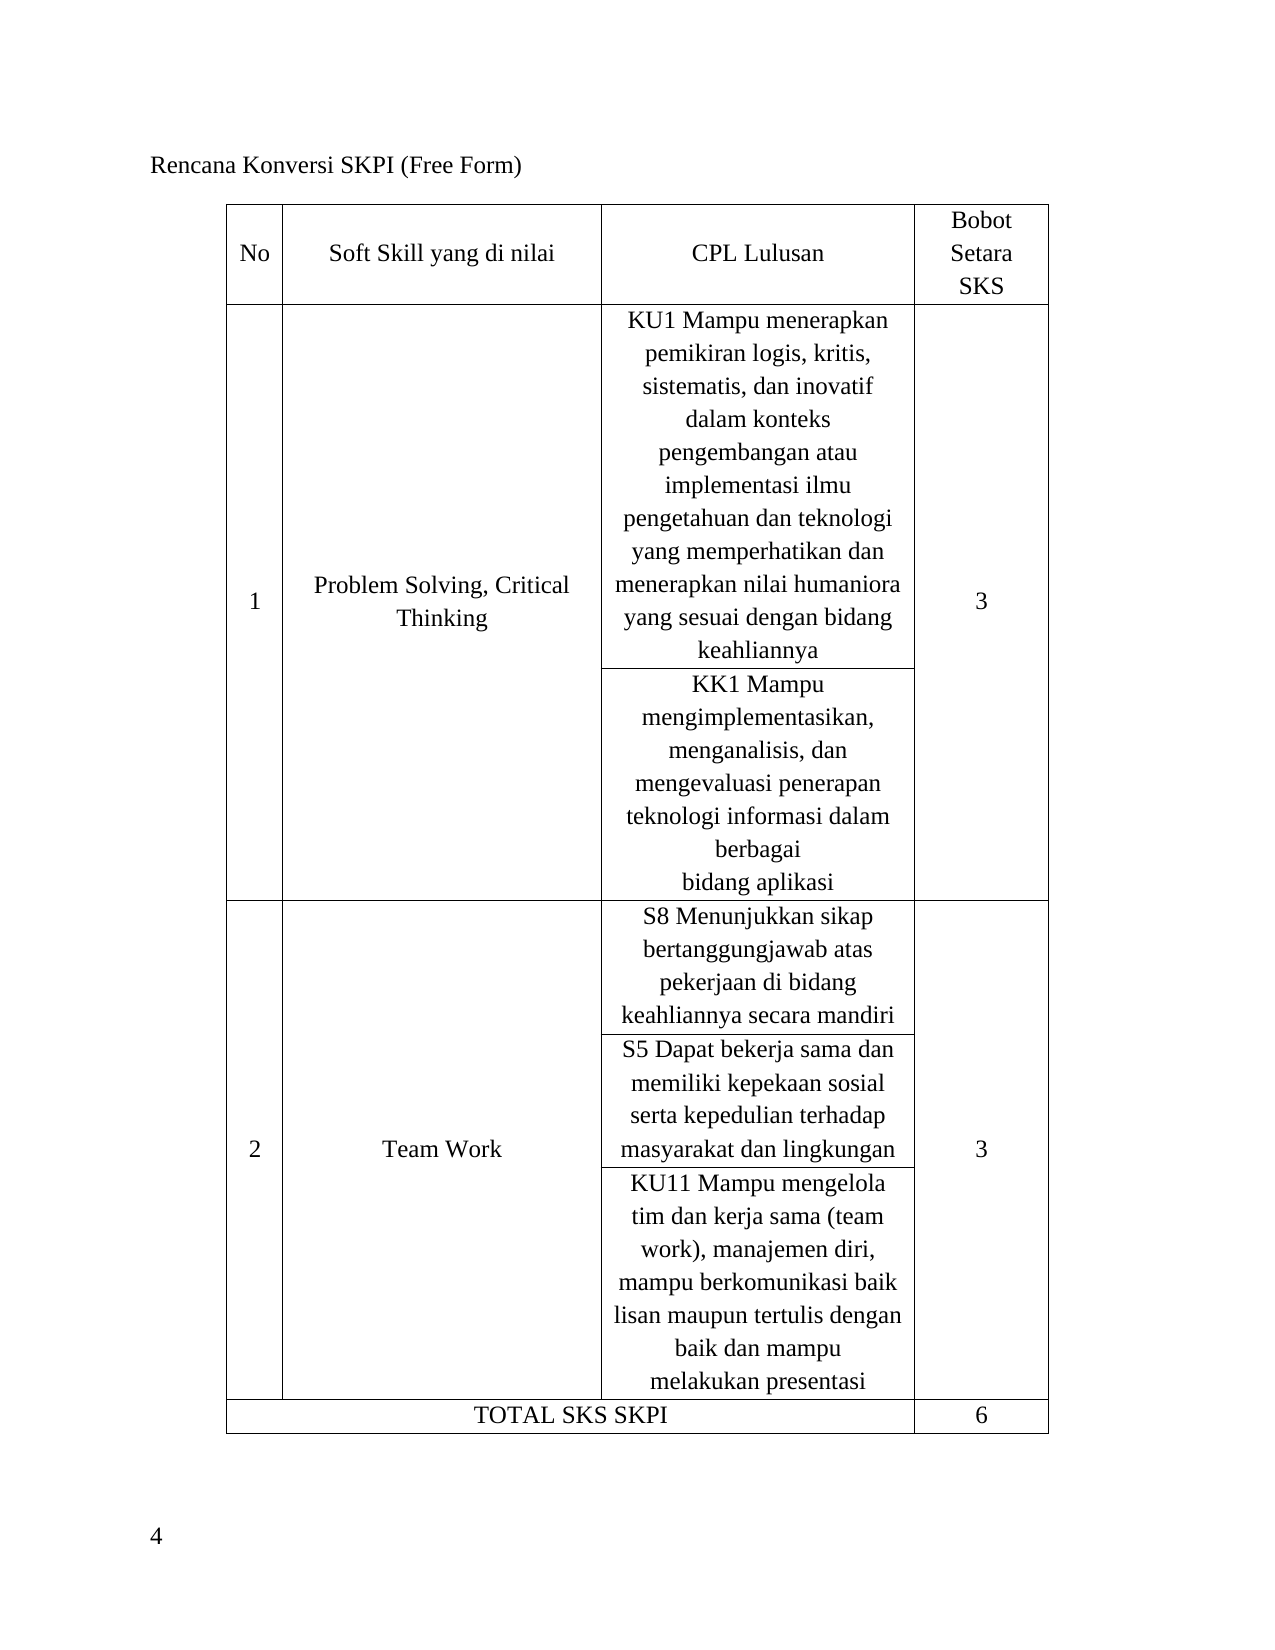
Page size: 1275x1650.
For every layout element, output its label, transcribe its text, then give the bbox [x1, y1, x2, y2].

table_cell S8 Menunjukkan sikap bertanggungjawab atas pekerjaan di bidang keahliannya secara mandiri [602, 901, 914, 1033]
table_cell 2 [227, 901, 282, 1399]
table_cell S5 Dapat bekerja sama dan memiliki kepekaan sosial serta kepedulian terhadap masyarakat dan lingkungan [602, 1035, 914, 1167]
table_cell KK1 Mampu mengimplementasikan, menganalisis, dan mengevaluasi penerapan teknologi informasi dalam berbagai bidang aplikasi [602, 669, 914, 900]
table_cell 3 [915, 305, 1048, 900]
text Rencana Konversi SKPI (Free Form) [150, 150, 1125, 179]
table_header No [227, 205, 282, 304]
table_header Bobot Setara SKS [915, 205, 1048, 304]
table_cell KU1 Mampu menerapkan pemikiran logis, kritis, sistematis, dan inovatif dalam konteks pengembangan atau implementasi ilmu pengetahuan dan teknologi yang memperhatikan dan menerapkan nilai humaniora yang sesuai dengan bidang keahliannya [602, 305, 914, 668]
table_cell Problem Solving, Critical Thinking [283, 305, 601, 900]
table_cell 6 [915, 1400, 1048, 1433]
table_cell 3 [915, 901, 1048, 1399]
table_cell TOTAL SKS SKPI [227, 1400, 914, 1433]
table_header CPL Lulusan [602, 205, 914, 304]
table_cell Team Work [283, 901, 601, 1399]
table_cell KU11 Mampu mengelola tim dan kerja sama (team work), manajemen diri, mampu berkomunikasi baik lisan maupun tertulis dengan baik dan mampu melakukan presentasi [602, 1168, 914, 1399]
table_cell 1 [227, 305, 282, 900]
table_header Soft Skill yang di nilai [283, 205, 601, 304]
